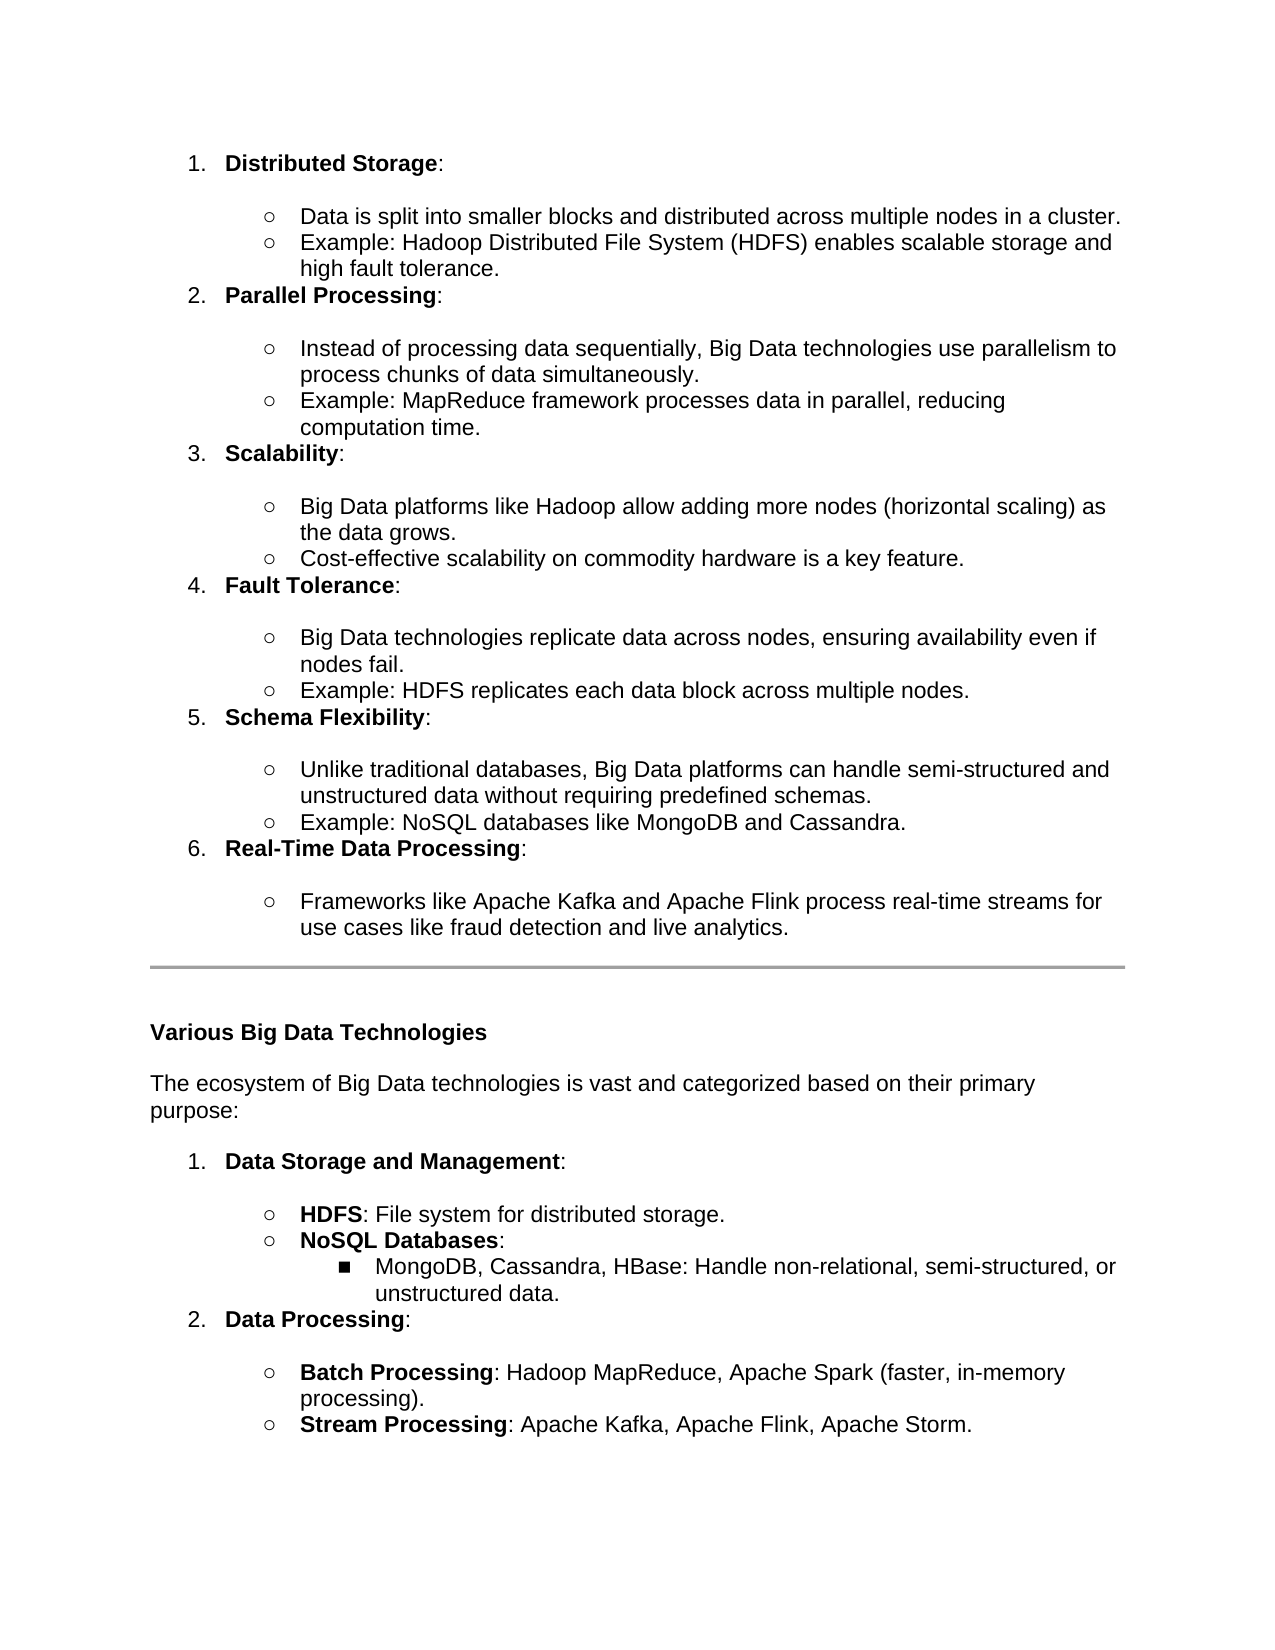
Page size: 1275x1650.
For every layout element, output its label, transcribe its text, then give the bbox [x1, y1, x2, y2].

list Schema Flexibility: [187, 703, 1125, 756]
list Cost-effective scalability on commodity hardware is a key feature. [262, 545, 1125, 572]
list Example: NoSQL databases like MongoDB and Cassandra. [262, 809, 1125, 835]
list HDFS: File system for distributed storage. [262, 1201, 1125, 1227]
list Big Data technologies replicate data across nodes, ensuring availability even if nodes fail. [262, 624, 1125, 677]
list Fault Tolerance: [187, 572, 1125, 624]
list MongoDB, Cassandra, HBase: Handle non-relational, semi-structured, or unstructured data. [337, 1253, 1125, 1306]
list Instead of processing data sequentially, Big Data technologies use parallelism to process chunks of data simultaneously. [262, 334, 1125, 387]
list Scalability: [187, 440, 1125, 493]
list Data Storage and Management: [187, 1148, 1125, 1201]
list Parallel Processing: [187, 282, 1125, 334]
text The ecosystem of Big Data technologies is vast and categorized based on their primary purpose: [150, 1070, 1125, 1123]
list Example: MapReduce framework processes data in parallel, reducing computation time. [262, 387, 1125, 440]
list Real-Time Data Processing: [187, 835, 1125, 888]
list Data Processing: [187, 1306, 1125, 1359]
list Example: HDFS replicates each data block across multiple nodes. [262, 677, 1125, 703]
list Frameworks like Apache Kafka and Apache Flink process real-time streams for use cases like fraud detection and live analytics. [262, 888, 1125, 941]
list Data is split into smaller blocks and distributed across multiple nodes in a cluster. [262, 203, 1125, 229]
list Batch Processing: Hadoop MapReduce, Apache Spark (faster, in-memory processing). [262, 1359, 1125, 1411]
list Stream Processing: Apache Kafka, Apache Flink, Apache Storm. [262, 1411, 1125, 1438]
list NoSQL Databases: [262, 1227, 1125, 1253]
subtitle Various Big Data Technologies [150, 1019, 1125, 1045]
list Unlike traditional databases, Big Data platforms can handle semi-structured and unstructured data without requiring predefined schemas. [262, 756, 1125, 809]
list Big Data platforms like Hadoop allow adding more nodes (horizontal scaling) as the data grows. [262, 493, 1125, 545]
list Example: Hadoop Distributed File System (HDFS) enables scalable storage and high fault tolerance. [262, 229, 1125, 282]
list Distributed Storage: [187, 150, 1125, 203]
